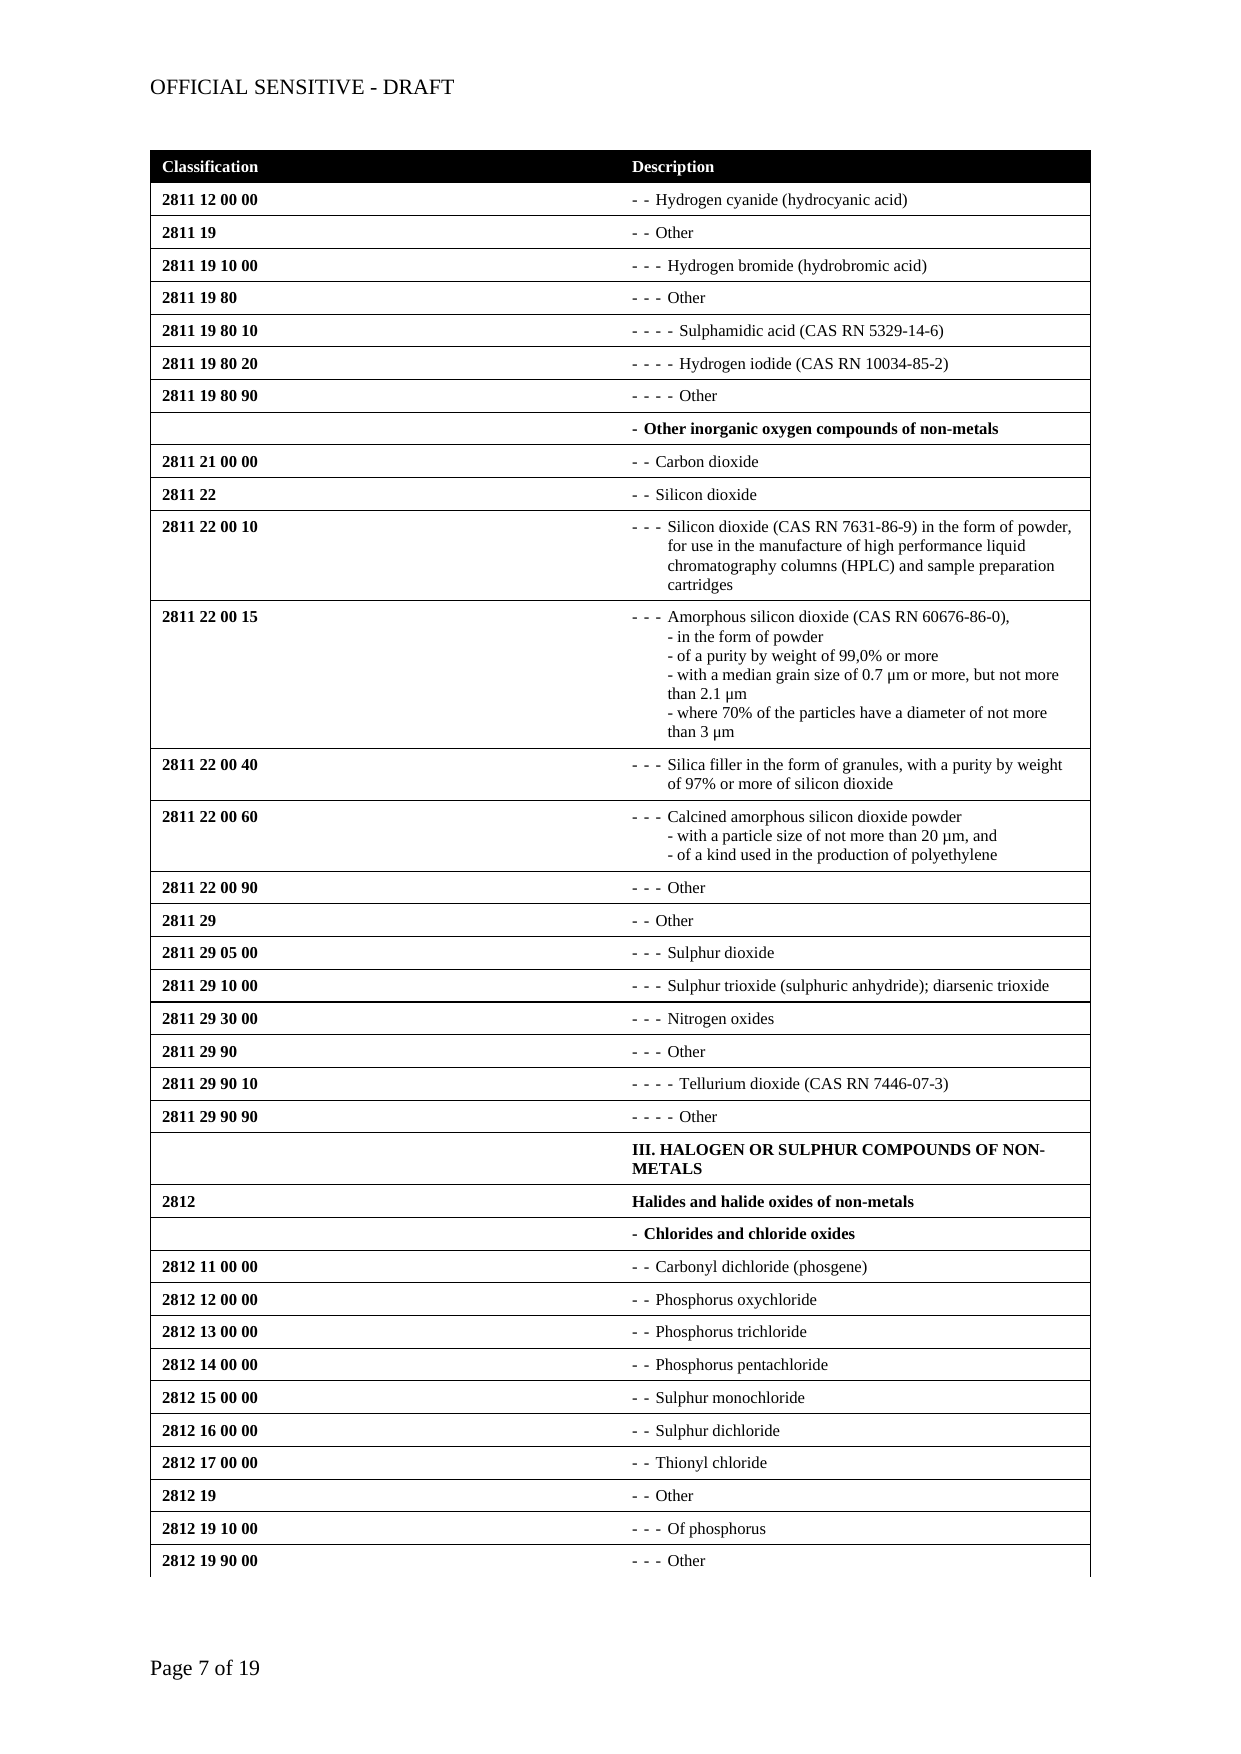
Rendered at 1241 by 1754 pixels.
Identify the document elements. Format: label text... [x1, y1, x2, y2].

table_cell - - - - Hydrogen iodide (CAS RN 10034-85-2) [621, 347, 1090, 379]
table_cell - - - - Other [621, 380, 1090, 412]
table_cell - - - - Tellurium dioxide (CAS RN 7446-07-3) [621, 1068, 1090, 1099]
table_cell 2811 29 30 00 [151, 1003, 621, 1034]
table_cell Halides and halide oxides of non-metals [621, 1185, 1090, 1217]
table_cell 2812 17 00 00 [151, 1447, 621, 1478]
table_cell - - Sulphur dichloride [621, 1414, 1090, 1446]
table_cell 2811 29 10 00 [151, 970, 621, 1001]
table_cell 2811 19 80 90 [151, 380, 621, 412]
table_cell 2811 22 [151, 478, 621, 510]
table_cell 2812 [151, 1185, 621, 1217]
table_cell - - - Silicon dioxide (CAS RN 7631-86-9) in the form of powder, for use in the manufacture of high performance liquid chromatography columns (HPLC) and sample preparation cartridges [621, 511, 1090, 600]
table_cell - Chlorides and chloride oxides [621, 1218, 1090, 1249]
table_cell 2811 19 [151, 216, 621, 248]
table_cell - - - Hydrogen bromide (hydrobromic acid) [621, 249, 1090, 281]
table_cell 2812 13 00 00 [151, 1316, 621, 1348]
table_cell 2811 22 00 10 [151, 511, 621, 600]
table_cell 2811 19 80 10 [151, 315, 621, 346]
table_cell 2812 12 00 00 [151, 1283, 621, 1315]
table_cell 2812 15 00 00 [151, 1381, 621, 1413]
table_cell 2811 22 00 40 [151, 749, 621, 799]
table_cell - - Other [621, 216, 1090, 248]
table_cell 2812 19 [151, 1480, 621, 1511]
table_cell - - Phosphorus oxychloride [621, 1283, 1090, 1315]
table_cell - - - Other [621, 282, 1090, 313]
table_cell 2811 19 80 20 [151, 347, 621, 379]
table_cell - - - Other [621, 1035, 1090, 1067]
table_cell 2811 29 [151, 904, 621, 936]
table_cell - - - Silica filler in the form of granules, with a purity by weight of 97% or more of silicon dioxide [621, 749, 1090, 799]
table_header Description [621, 151, 1090, 183]
table_cell - - Phosphorus pentachloride [621, 1349, 1090, 1380]
table_cell - - Thionyl chloride [621, 1447, 1090, 1478]
table_cell 2811 19 10 00 [151, 249, 621, 281]
table_cell - - - Amorphous silicon dioxide (CAS RN 60676-86-0), - in the form of powder - of a purity by weight of 99,0% or more - with a median grain size of 0.7 μm or more, but not more than 2.1 μm - where 70% of the particles have a diameter of not more than 3 μm [621, 601, 1090, 748]
table_cell - - - - Sulphamidic acid (CAS RN 5329-14-6) [621, 315, 1090, 346]
table_cell 2812 19 90 00 [151, 1545, 621, 1577]
table_cell [151, 1133, 621, 1184]
table_cell - - Hydrogen cyanide (hydrocyanic acid) [621, 183, 1090, 215]
table_cell 2811 21 00 00 [151, 445, 621, 477]
table_header Classification [151, 151, 621, 183]
table_cell 2811 29 90 10 [151, 1068, 621, 1099]
table_cell 2811 22 00 60 [151, 801, 621, 871]
table_cell - - Other [621, 904, 1090, 936]
table_cell 2812 16 00 00 [151, 1414, 621, 1446]
table_cell 2811 29 90 [151, 1035, 621, 1067]
table_cell [151, 413, 621, 444]
table_cell [151, 1218, 621, 1249]
table_cell - - Carbon dioxide [621, 445, 1090, 477]
table_cell - - - Other [621, 872, 1090, 903]
table_cell 2811 29 05 00 [151, 937, 621, 969]
table_cell 2811 22 00 90 [151, 872, 621, 903]
table_cell - - Phosphorus trichloride [621, 1316, 1090, 1348]
table_cell III. HALOGEN OR SULPHUR COMPOUNDS OF NON-METALS [621, 1133, 1090, 1184]
table_cell 2811 12 00 00 [151, 183, 621, 215]
table_cell - - - Of phosphorus [621, 1512, 1090, 1544]
table_cell - - Silicon dioxide [621, 478, 1090, 510]
table_cell 2811 22 00 15 [151, 601, 621, 748]
table_cell - - - - Other [621, 1101, 1090, 1132]
table_cell - - Other [621, 1480, 1090, 1511]
table_cell - - - Nitrogen oxides [621, 1003, 1090, 1034]
table_cell - - - Sulphur dioxide [621, 937, 1090, 969]
table_cell - - - Sulphur trioxide (sulphuric anhydride); diarsenic trioxide [621, 970, 1090, 1001]
table_cell - - - Other [621, 1545, 1090, 1577]
table_cell 2812 14 00 00 [151, 1349, 621, 1380]
table_cell - - Sulphur monochloride [621, 1381, 1090, 1413]
table_cell - Other inorganic oxygen compounds of non-metals [621, 413, 1090, 444]
table_cell 2812 11 00 00 [151, 1251, 621, 1282]
table_cell - - - Calcined amorphous silicon dioxide powder - with a particle size of not more than 20 µm, and - of a kind used in the production of polyethylene [621, 801, 1090, 871]
table_cell 2811 19 80 [151, 282, 621, 313]
table_cell 2811 29 90 90 [151, 1101, 621, 1132]
table_cell 2812 19 10 00 [151, 1512, 621, 1544]
table_cell - - Carbonyl dichloride (phosgene) [621, 1251, 1090, 1282]
